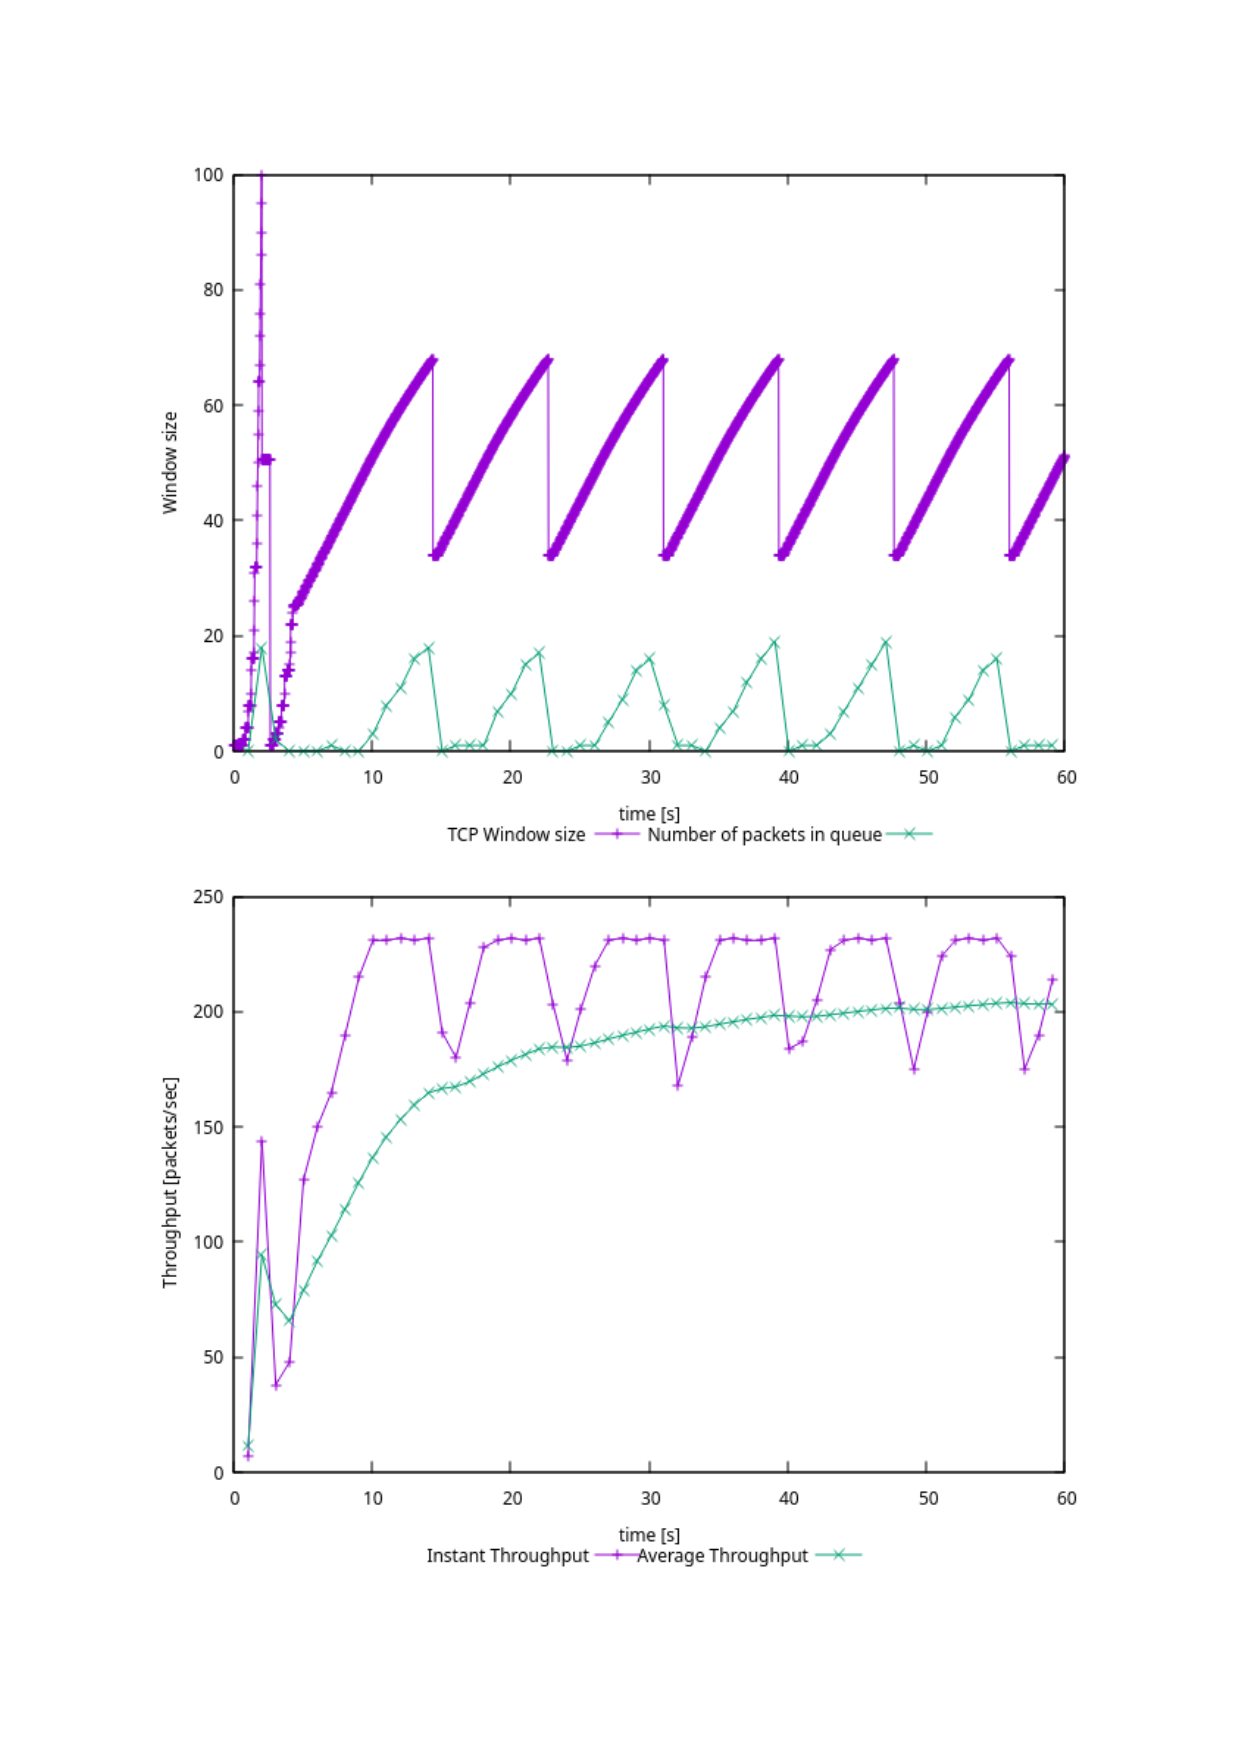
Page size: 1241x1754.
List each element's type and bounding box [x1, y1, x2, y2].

picture [150, 150, 1091, 856]
picture [150, 871, 1091, 1577]
